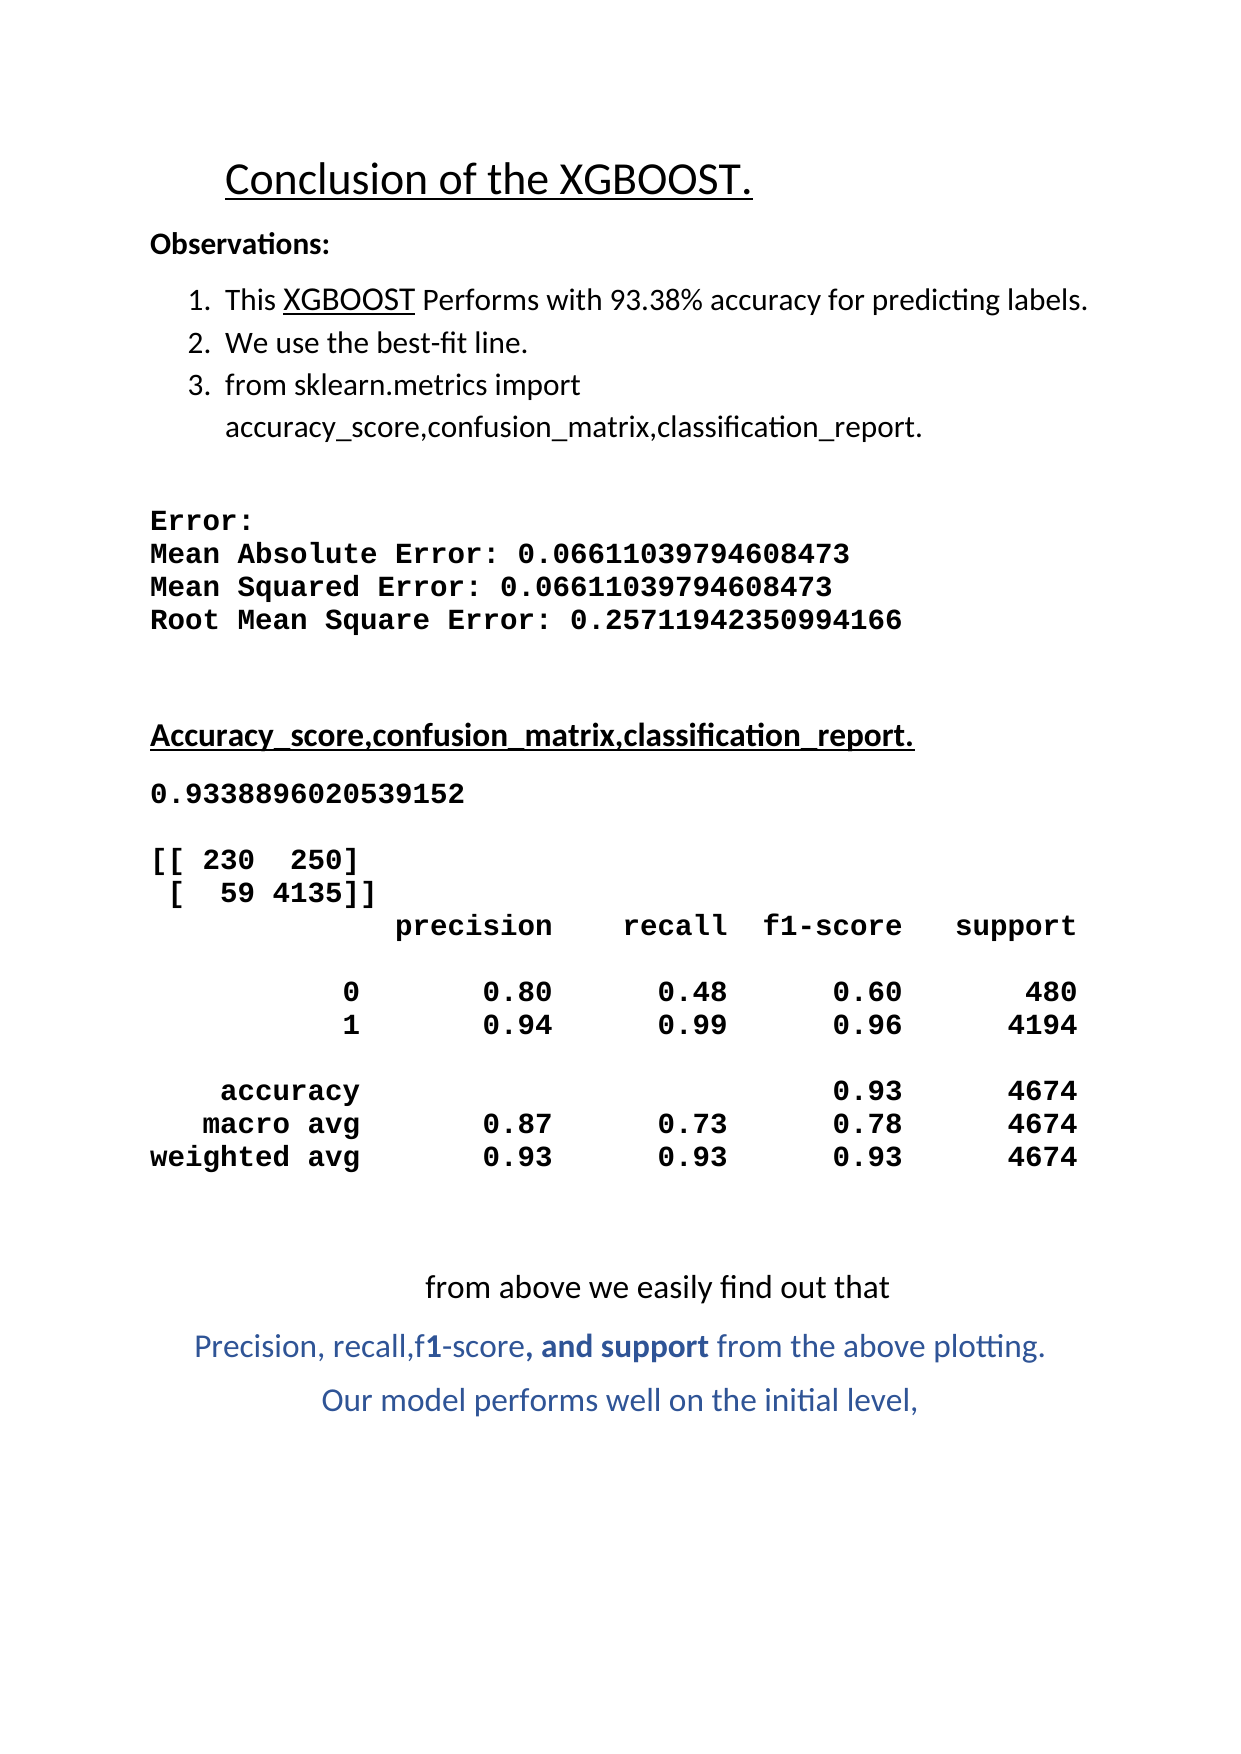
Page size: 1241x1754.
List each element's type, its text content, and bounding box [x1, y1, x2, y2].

subtitle Precision, recall,f1-score, and support from the above plotting. [150, 1324, 1090, 1365]
text Observations: [150, 224, 1090, 262]
text Accuracy_score,confusion_matrix,classification_report. [150, 714, 1090, 754]
list We use the best-fit line. [187, 323, 1090, 361]
list This XGBOOST Performs with 93.38% accuracy for predicting labels. [187, 278, 1090, 319]
list Conclusion of the XGBOOST. [225, 150, 1090, 206]
text Mean Absolute Error: 0.06611039794608473 [150, 539, 1090, 572]
text Error: [150, 506, 1090, 539]
text [[ 230 250] [150, 845, 1090, 878]
text accuracy 0.93 4674 [150, 1076, 1090, 1109]
text Mean Squared Error: 0.06611039794608473 [150, 572, 1090, 605]
text Root Mean Square Error: 0.25711942350994166 [150, 605, 1090, 638]
text 0 0.80 0.48 0.60 480 [150, 977, 1090, 1010]
text 0.9338896020539152 [150, 779, 1090, 812]
text precision recall f1-score support [150, 911, 1090, 944]
list from above we easily find out that [225, 1266, 1090, 1307]
text weighted avg 0.93 0.93 0.93 4674 [150, 1142, 1090, 1176]
subtitle Our model performs well on the initial level, [150, 1379, 1090, 1419]
list from sklearn.metrics import accuracy_score,confusion_matrix,classification_report. [187, 365, 1090, 445]
text [ 59 4135]] [150, 878, 1090, 911]
text 1 0.94 0.99 0.96 4194 [150, 1010, 1090, 1043]
text macro avg 0.87 0.73 0.78 4674 [150, 1109, 1090, 1142]
